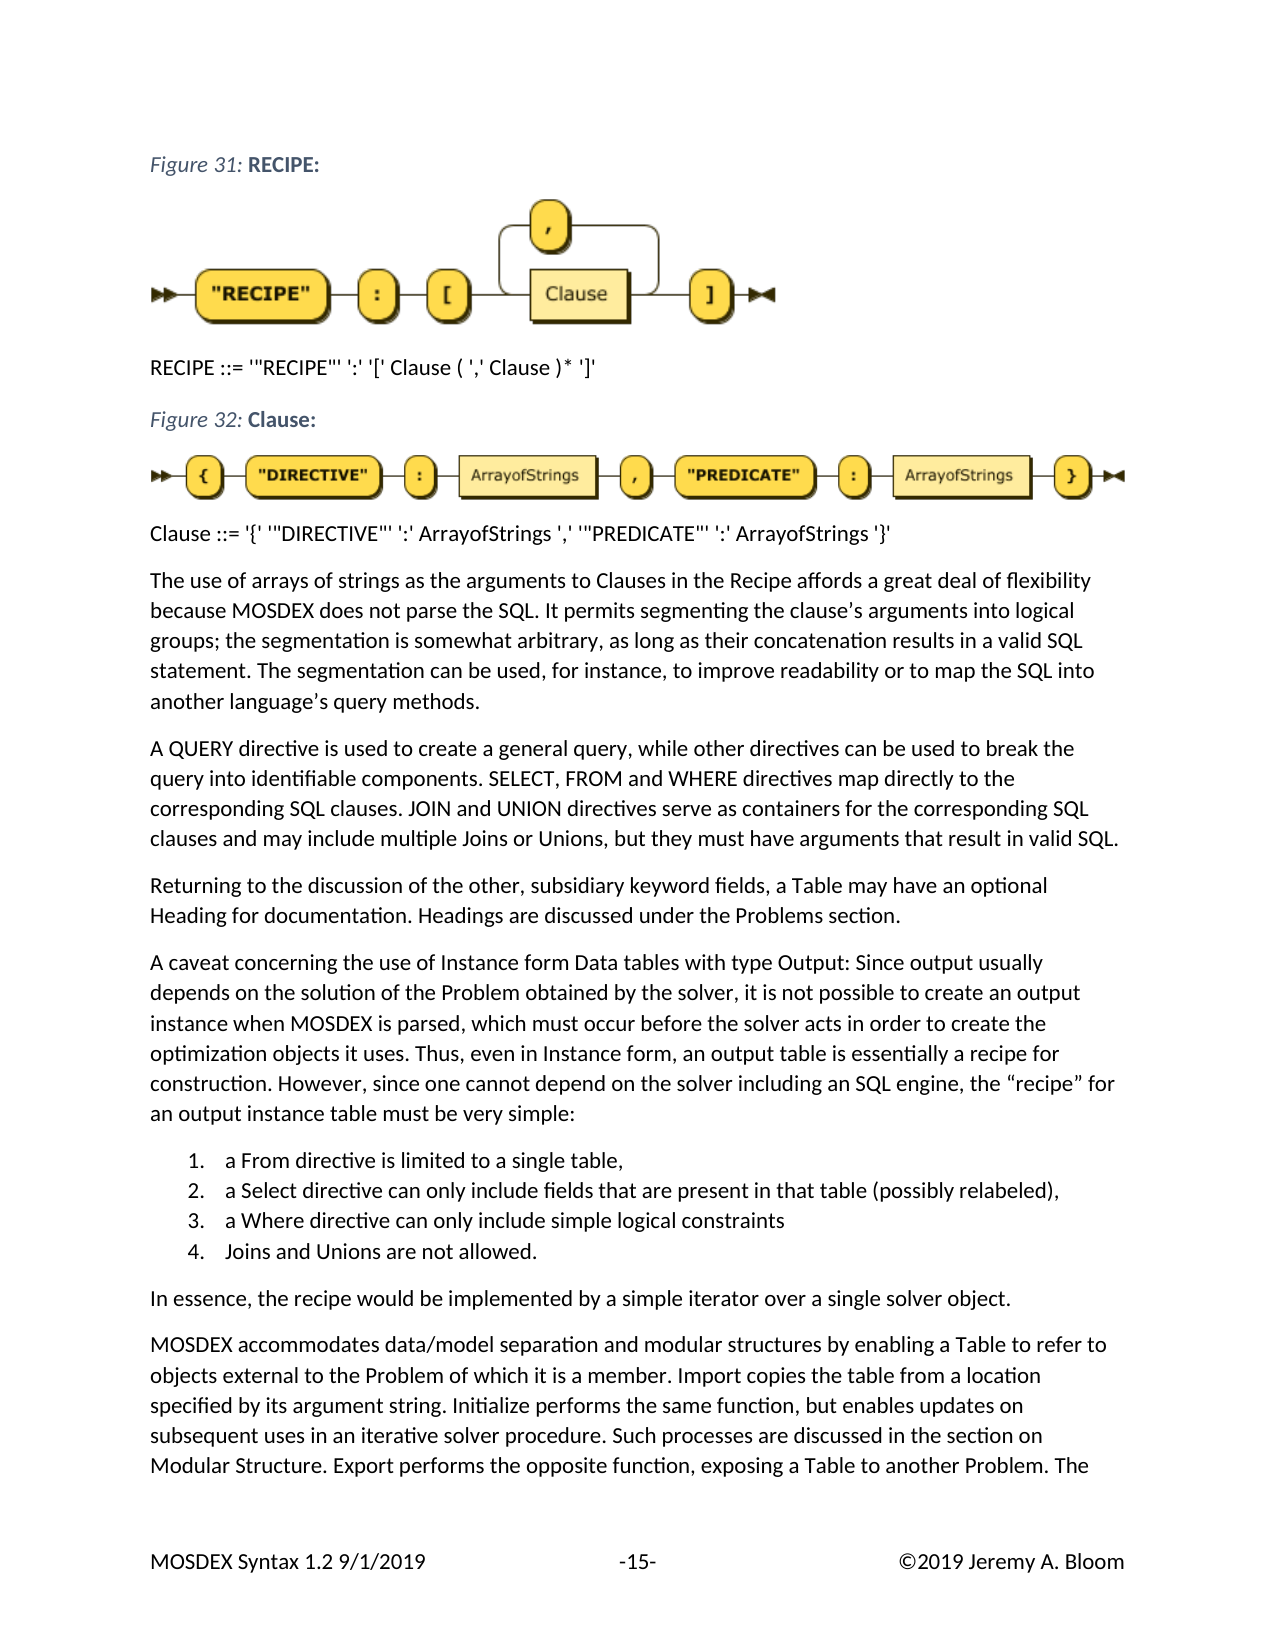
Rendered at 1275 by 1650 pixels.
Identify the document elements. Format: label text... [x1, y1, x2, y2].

text RECIPE ::= '"RECIPE"' ':' '[' Clause ( ',' Clause )* ']' [150, 353, 1125, 381]
picture [150, 454, 1125, 501]
text In essence, the recipe would be implemented by a simple iterator over a single solver object. [150, 1284, 1125, 1312]
list a From directive is limited to a single table, [187, 1146, 1125, 1174]
text Clause ::= '{' '"DIRECTIVE"' ':' ArrayofStrings ',' '"PREDICATE"' ':' ArrayofStrings '}' [150, 519, 1125, 547]
text Figure 32: Clause: [150, 406, 1125, 434]
text Figure 31: RECIPE: [150, 150, 1125, 178]
list Joins and Unions are not allowed. [187, 1237, 1125, 1265]
list a Where directive can only include simple logical constraints [187, 1207, 1125, 1234]
picture [150, 198, 777, 326]
text A QUERY directive is used to create a general query, while other directives can be used to break the query into identifiable components. SELECT, FROM and WHERE directives map directly to the corresponding SQL clauses. JOIN and UNION directives serve as containers for the corresponding SQL clauses and may include multiple Joins or Unions, but they must have arguments that result in valid SQL. [150, 734, 1125, 852]
text Returning to the discussion of the other, subsidiary keyword fields, a Table may have an optional Heading for documentation. Headings are discussed under the Problems section. [150, 871, 1125, 929]
text A caveat concerning the use of Instance form Data tables with type Output: Since output usually depends on the solution of the Problem obtained by the solver, it is not possible to create an output instance when MOSDEX is parsed, which must occur before the solver acts in order to create the optimization objects it uses. Thus, even in Instance form, an output table is essentially a recipe for construction. However, since one cannot depend on the solver including an SQL engine, the “recipe” for an output instance table must be very simple: [150, 948, 1125, 1127]
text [150, 1331, 1125, 1479]
text The use of arrays of strings as the arguments to Clauses in the Recipe affords a great deal of flexibility because MOSDEX does not parse the SQL. It permits segmenting the clause’s arguments into logical groups; the segmentation is somewhat arbitrary, as long as their concatenation results in a valid SQL statement. The segmentation can be used, for instance, to improve readability or to map the SQL into another language’s query methods. [150, 566, 1125, 715]
list a Select directive can only include fields that are present in that table (possibly relabeled), [187, 1176, 1125, 1204]
